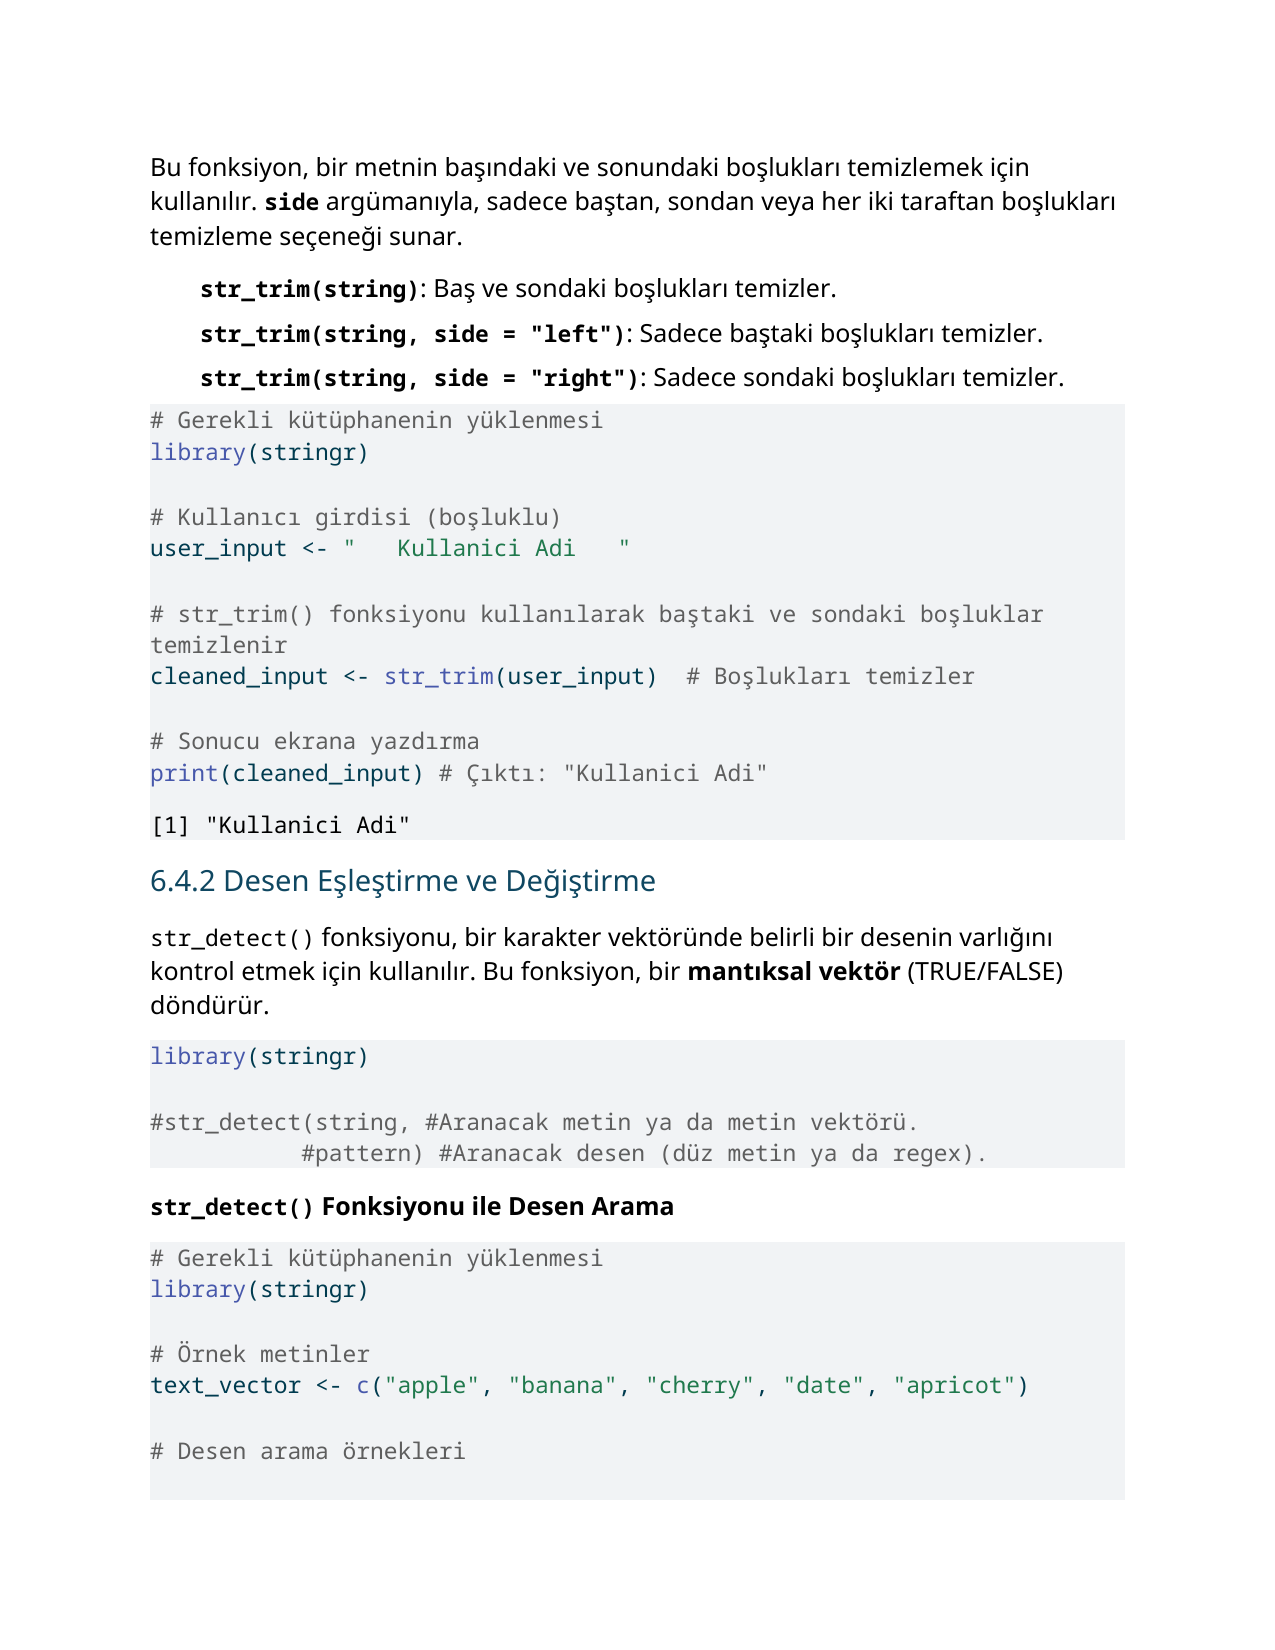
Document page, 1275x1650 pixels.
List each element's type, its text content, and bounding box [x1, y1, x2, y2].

text str_trim(string, side = "right"): Sadece sondaki boşlukları temizler. [200, 360, 1075, 394]
subtitle 6.4.2 Desen Eşleştirme ve Değiştirme [150, 861, 1125, 900]
text str_trim(string, side = "left"): Sadece baştaki boşlukları temizler. [200, 315, 1075, 349]
text [1] "Kullanici Adi" [150, 809, 1125, 840]
text Bu fonksiyon, bir metnin başındaki ve sonundaki boşlukları temizlemek için kullanılır. side argümanıyla, sadece baştan, sondan veya her iki taraftan boşlukları temizleme seçeneği sunar. [150, 150, 1125, 252]
text str_detect() fonksiyonu, bir karakter vektöründe belirli bir desenin varlığını kontrol etmek için kullanılır. Bu fonksiyon, bir mantıksal vektör (TRUE/FALSE) döndürür. [150, 919, 1125, 1021]
text library(stringr) #str_detect(string, #Aranacak metin ya da metin vektörü. #pattern) #Aranacak desen (düz metin ya da regex). [150, 1040, 1125, 1168]
text # Gerekli kütüphanenin yüklenmesi library(stringr) # Kullanıcı girdisi (boşluklu) user_input <- " Kullanici Adi " # str_trim() fonksiyonu kullanılarak baştaki ve sondaki boşluklar temizlenir cleaned_input <- str_trim(user_input) # Boşlukları temizler # Sonucu ekrana yazdırma print(cleaned_input) # Çıktı: "Kullanici Adi" [150, 404, 1125, 788]
text str_trim(string): Baş ve sondaki boşlukları temizler. [200, 271, 1075, 305]
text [150, 1242, 1125, 1500]
text str_detect() Fonksiyonu ile Desen Arama [150, 1189, 1125, 1223]
